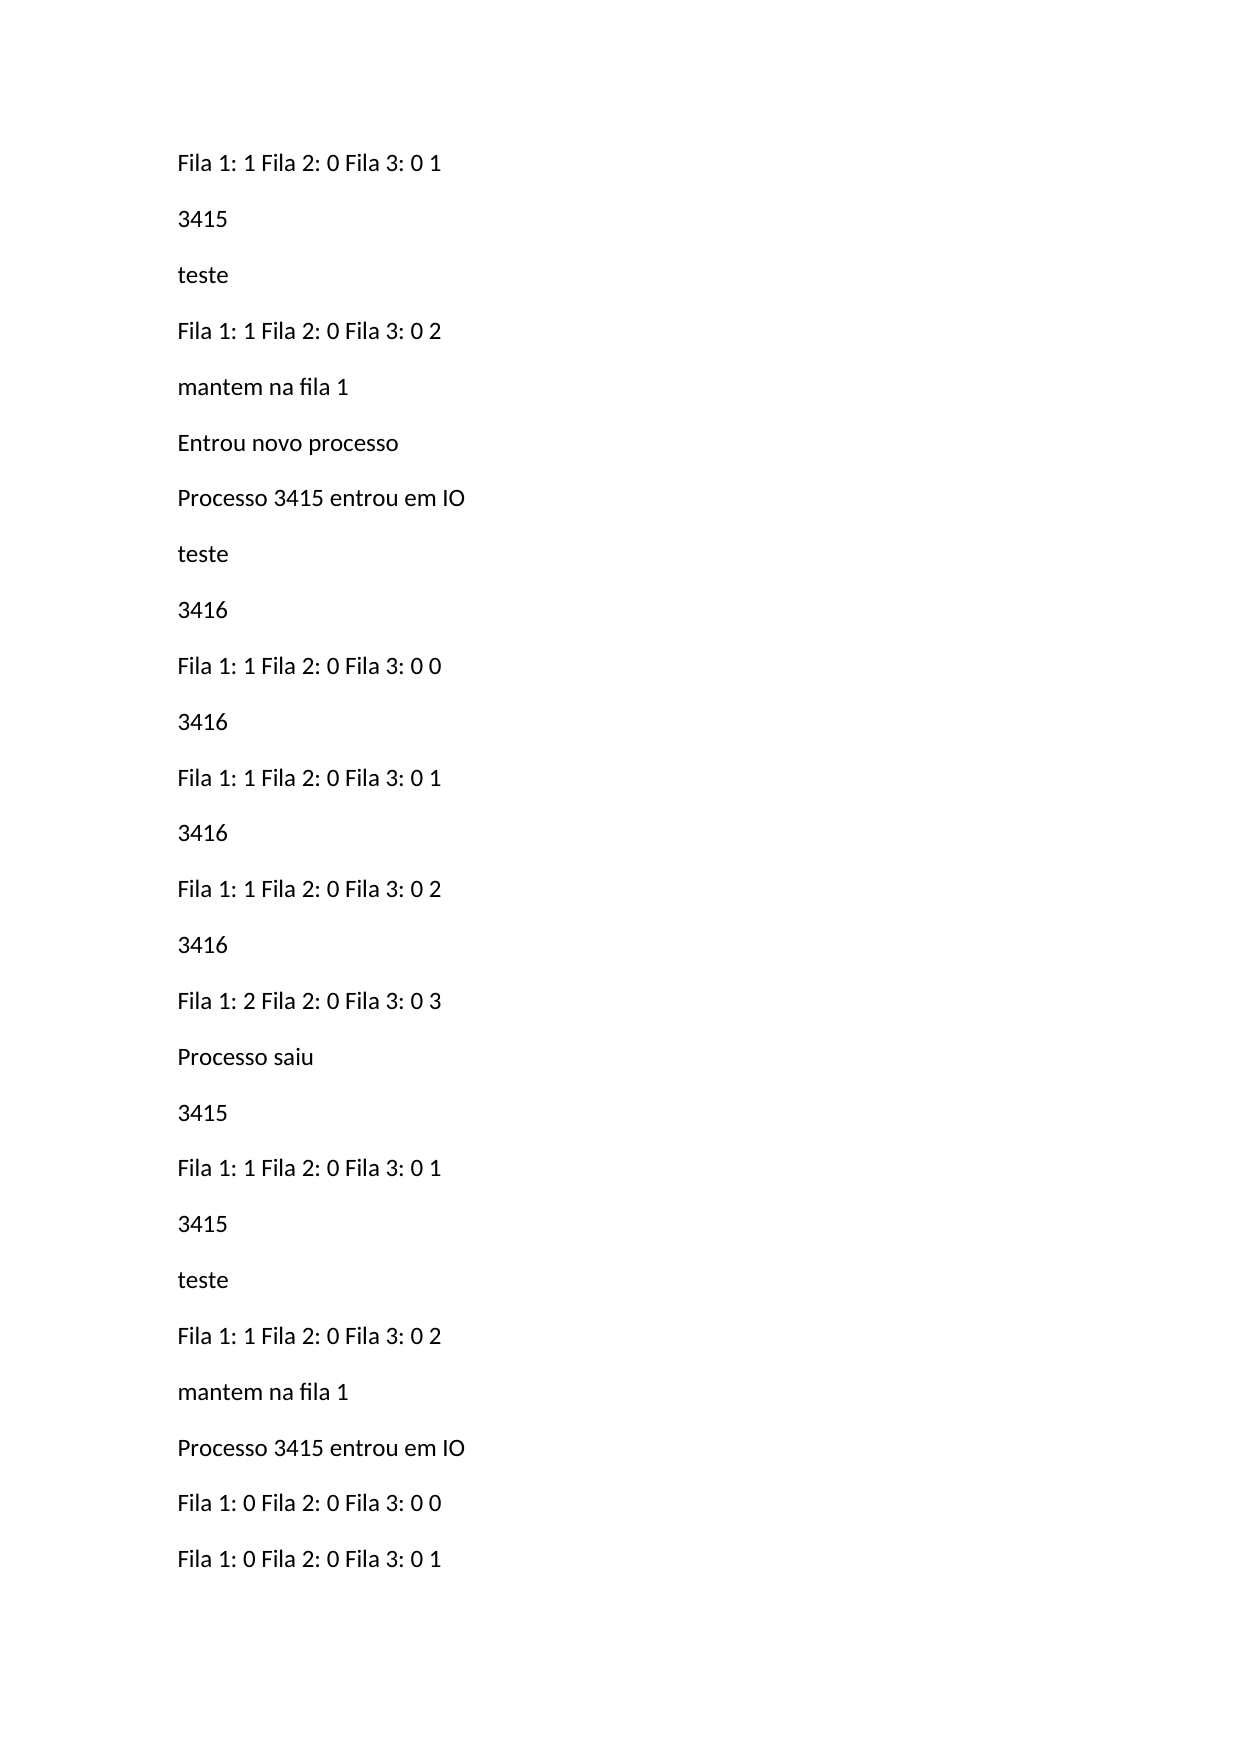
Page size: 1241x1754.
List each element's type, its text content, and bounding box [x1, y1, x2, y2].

text Fila 1: 1 Fila 2: 0 Fila 3: 0 0 [177, 650, 1063, 681]
text 3415 [177, 1097, 1063, 1127]
text 3416 [177, 594, 1063, 625]
text Entrou novo processo [177, 427, 1063, 457]
text Fila 1: 1 Fila 2: 0 Fila 3: 0 1 [177, 762, 1063, 792]
text Fila 1: 2 Fila 2: 0 Fila 3: 0 3 [177, 985, 1063, 1016]
text teste [177, 538, 1063, 569]
text mantem na fila 1 [177, 371, 1063, 401]
text Processo 3415 entrou em IO [177, 1432, 1063, 1462]
text Processo 3415 entrou em IO [177, 483, 1063, 513]
text 3416 [177, 929, 1063, 960]
text Fila 1: 0 Fila 2: 0 Fila 3: 0 0 [177, 1488, 1063, 1518]
text Fila 1: 1 Fila 2: 0 Fila 3: 0 2 [177, 873, 1063, 904]
text Fila 1: 1 Fila 2: 0 Fila 3: 0 1 [177, 1153, 1063, 1183]
text Processo saiu [177, 1041, 1063, 1071]
text 3415 [177, 203, 1063, 234]
text Fila 1: 1 Fila 2: 0 Fila 3: 0 1 [177, 148, 1063, 178]
text Fila 1: 1 Fila 2: 0 Fila 3: 0 2 [177, 315, 1063, 346]
text mantem na fila 1 [177, 1376, 1063, 1406]
text Fila 1: 1 Fila 2: 0 Fila 3: 0 2 [177, 1320, 1063, 1351]
text teste [177, 1264, 1063, 1295]
text 3416 [177, 818, 1063, 848]
text 3416 [177, 706, 1063, 736]
text 3415 [177, 1208, 1063, 1239]
text teste [177, 259, 1063, 290]
text Fila 1: 0 Fila 2: 0 Fila 3: 0 1 [177, 1543, 1063, 1574]
